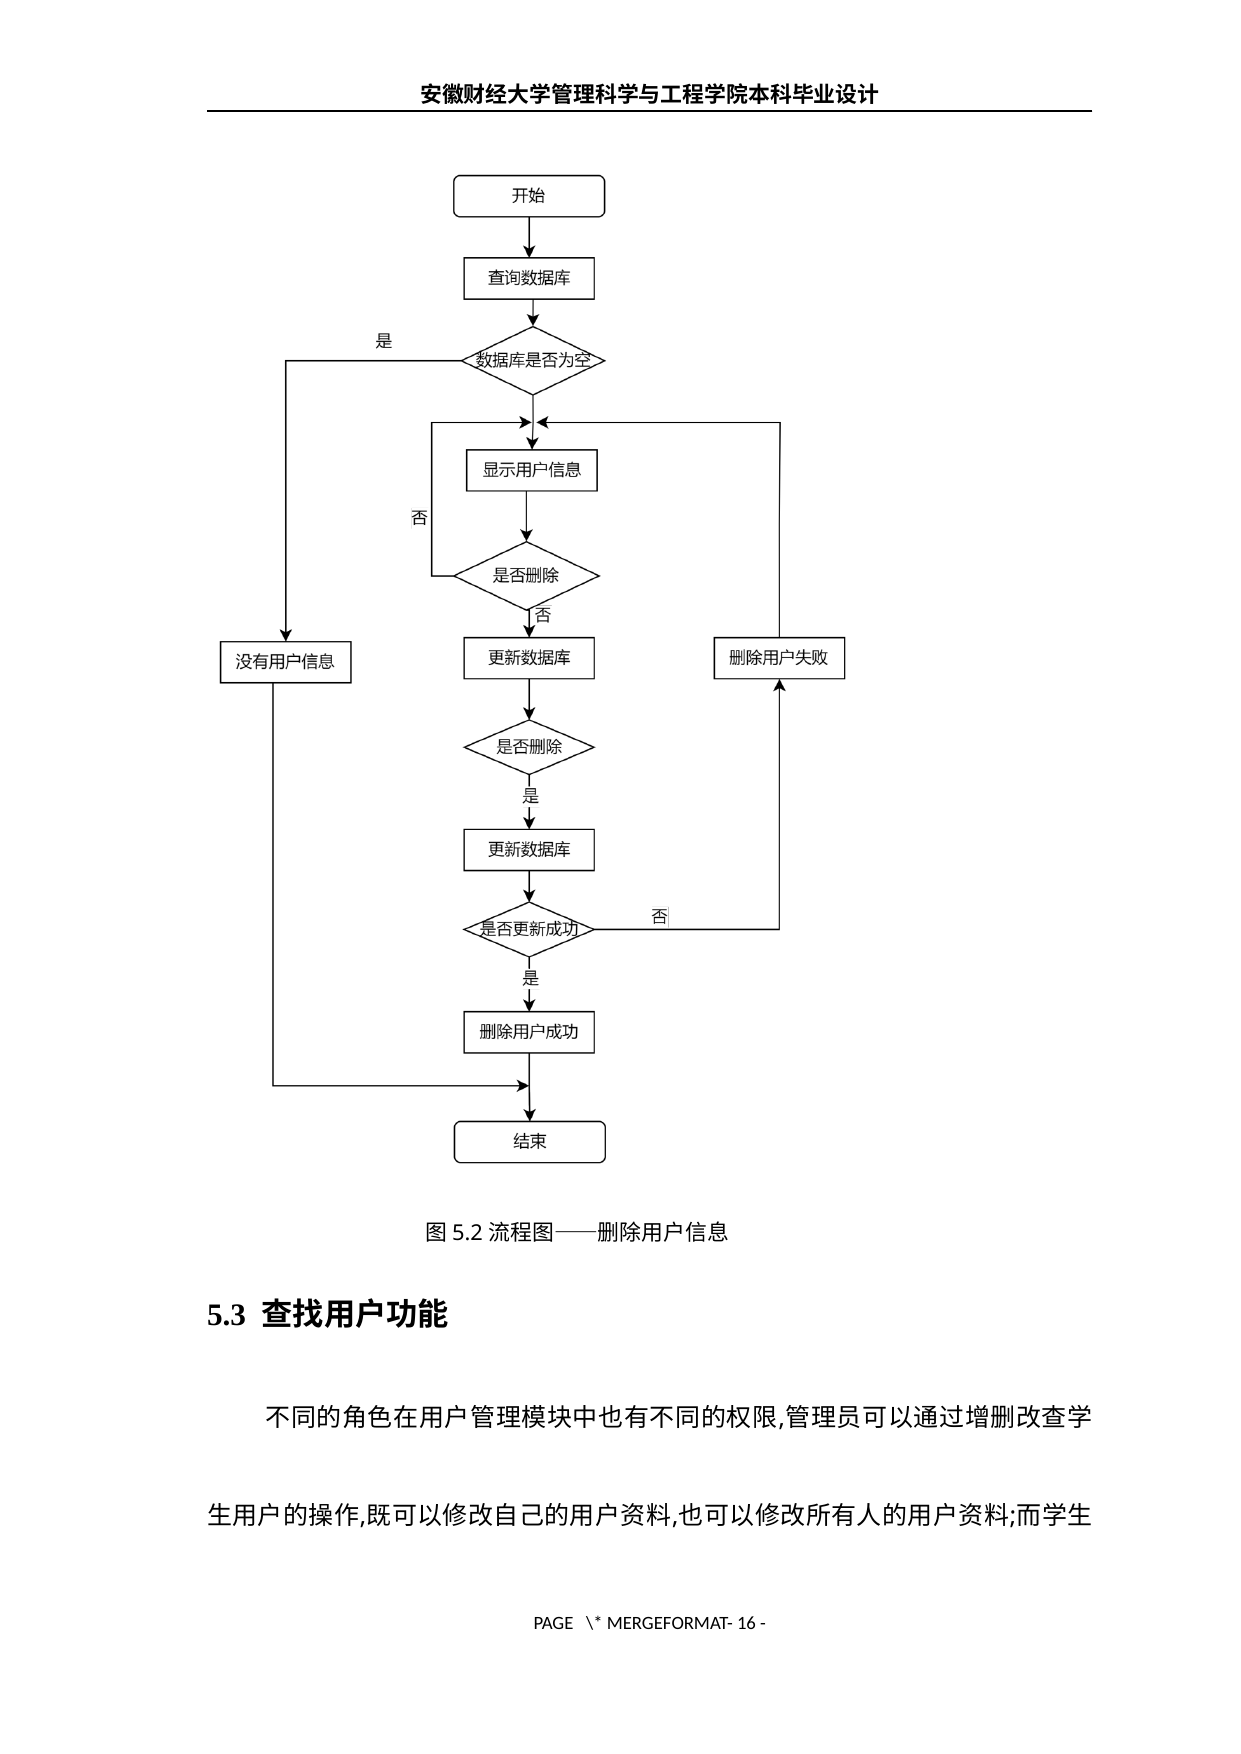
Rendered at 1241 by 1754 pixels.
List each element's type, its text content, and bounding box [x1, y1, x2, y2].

text 图5.2 流程图——删除用户信息 [207, 1215, 1092, 1247]
picture [206, 161, 860, 1178]
subtitle 5.3 查找用户功能 [207, 1279, 1092, 1344]
